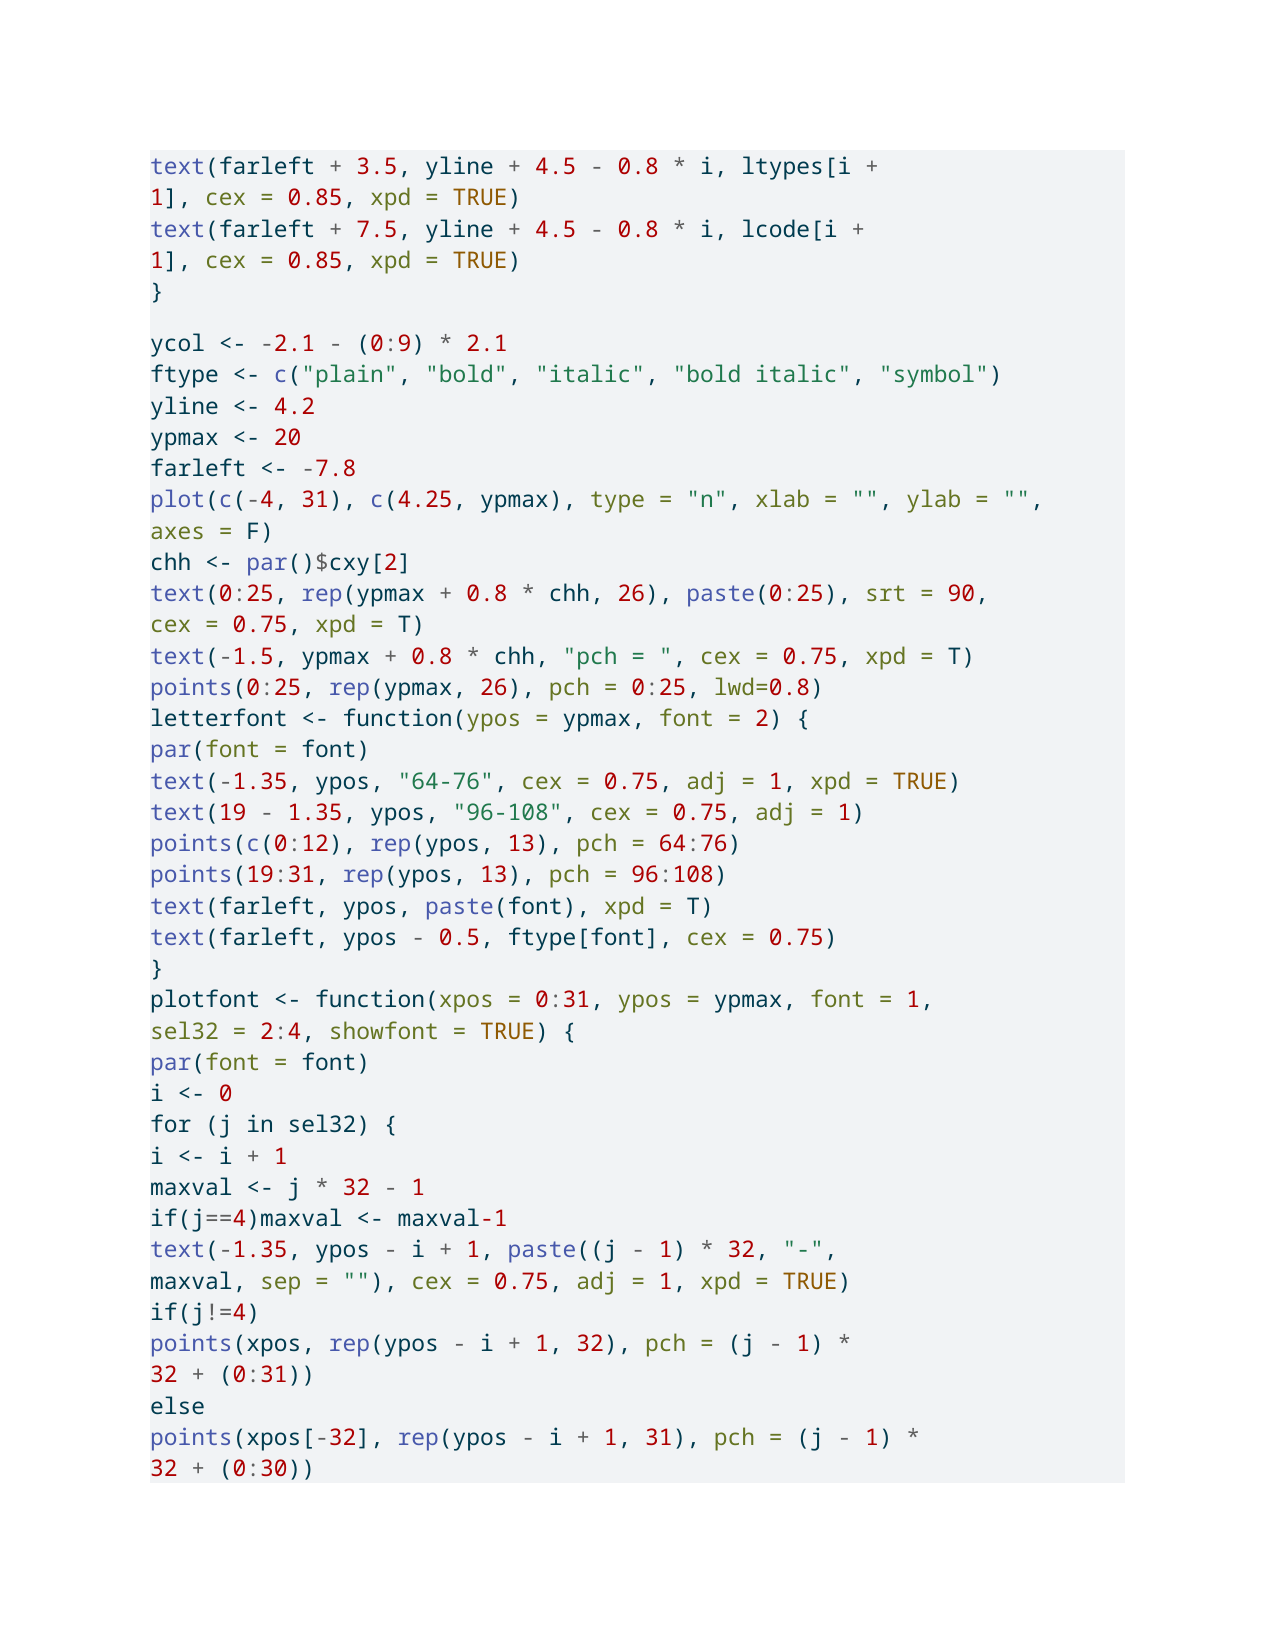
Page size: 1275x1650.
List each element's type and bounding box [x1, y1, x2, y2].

text [150, 327, 1125, 1483]
text [150, 150, 1125, 306]
